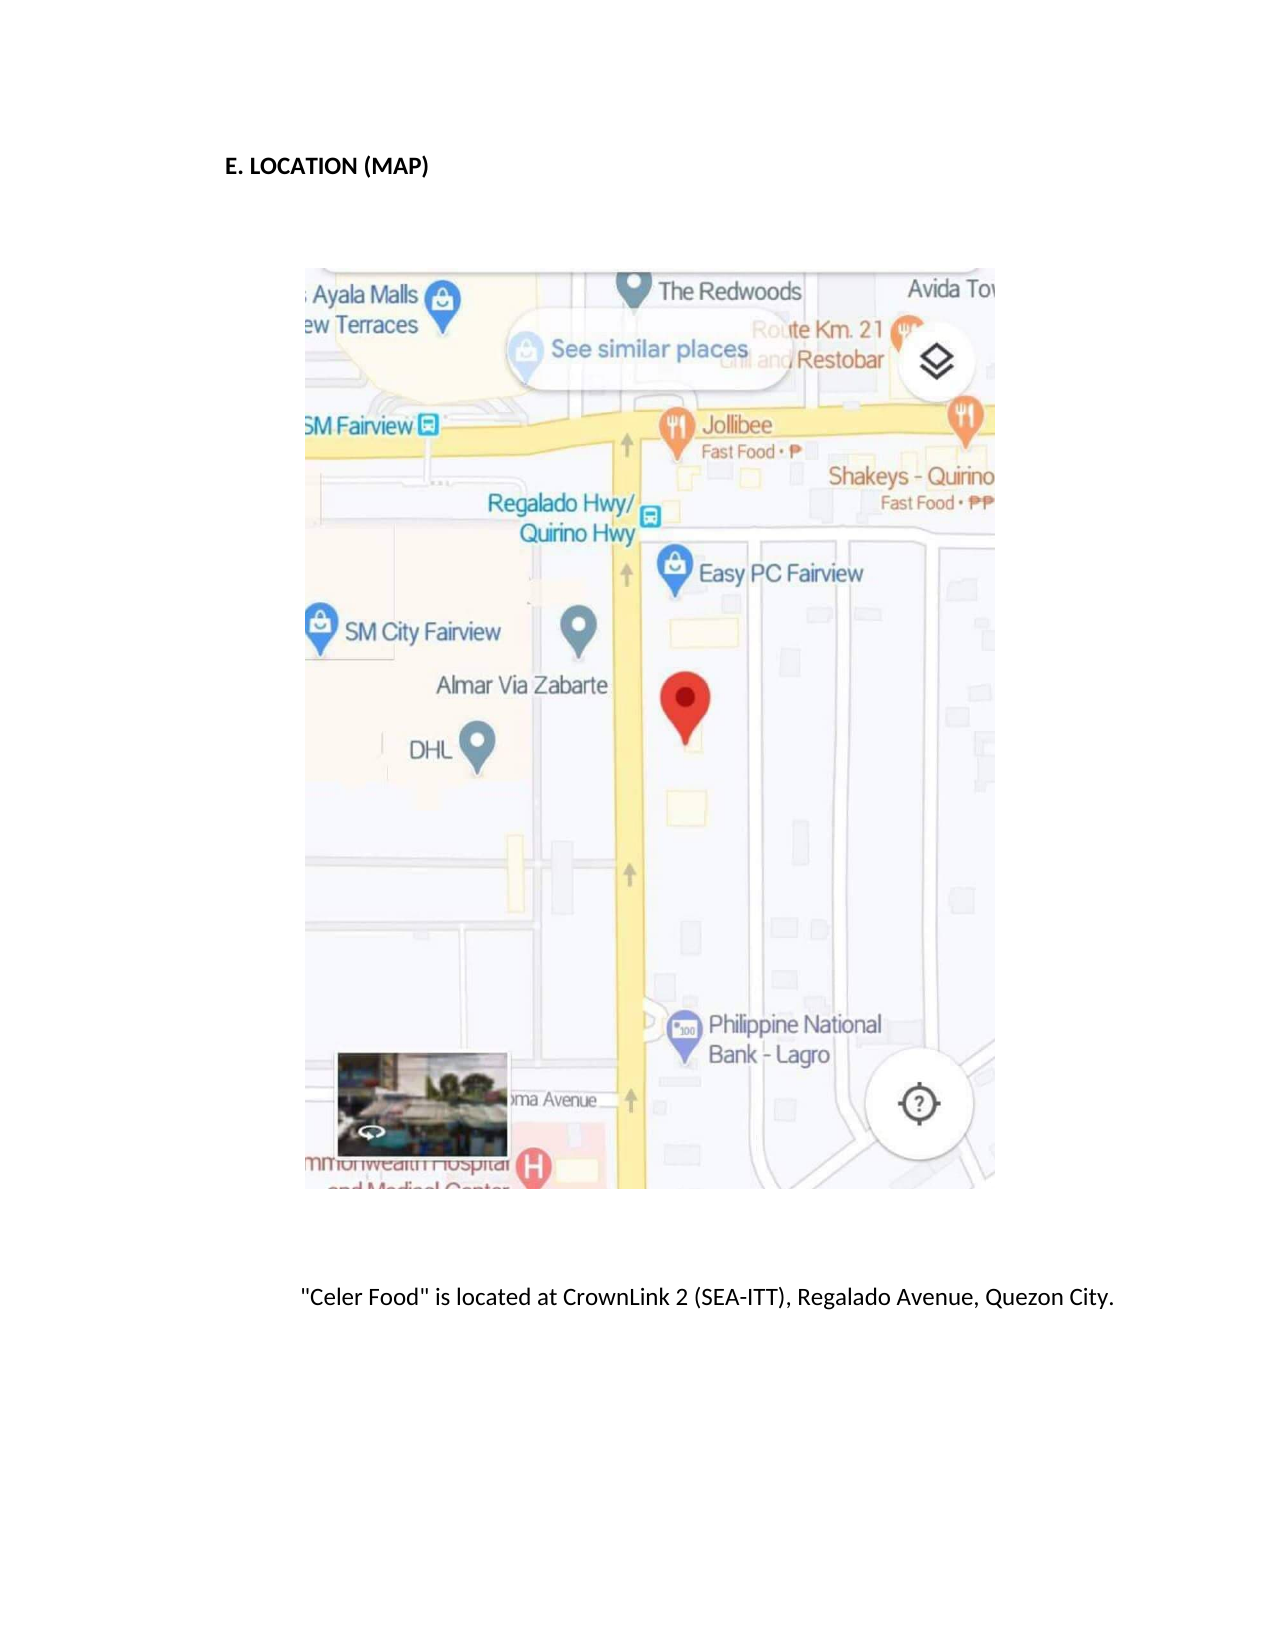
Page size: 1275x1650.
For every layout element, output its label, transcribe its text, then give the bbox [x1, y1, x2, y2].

text E. LOCATION (MAP) [150, 150, 1125, 181]
picture [305, 268, 995, 1189]
text "Celer Food" is located at CrownLink 2 (SEA-ITT), Regalado Avenue, Quezon City. [150, 1282, 1125, 1312]
